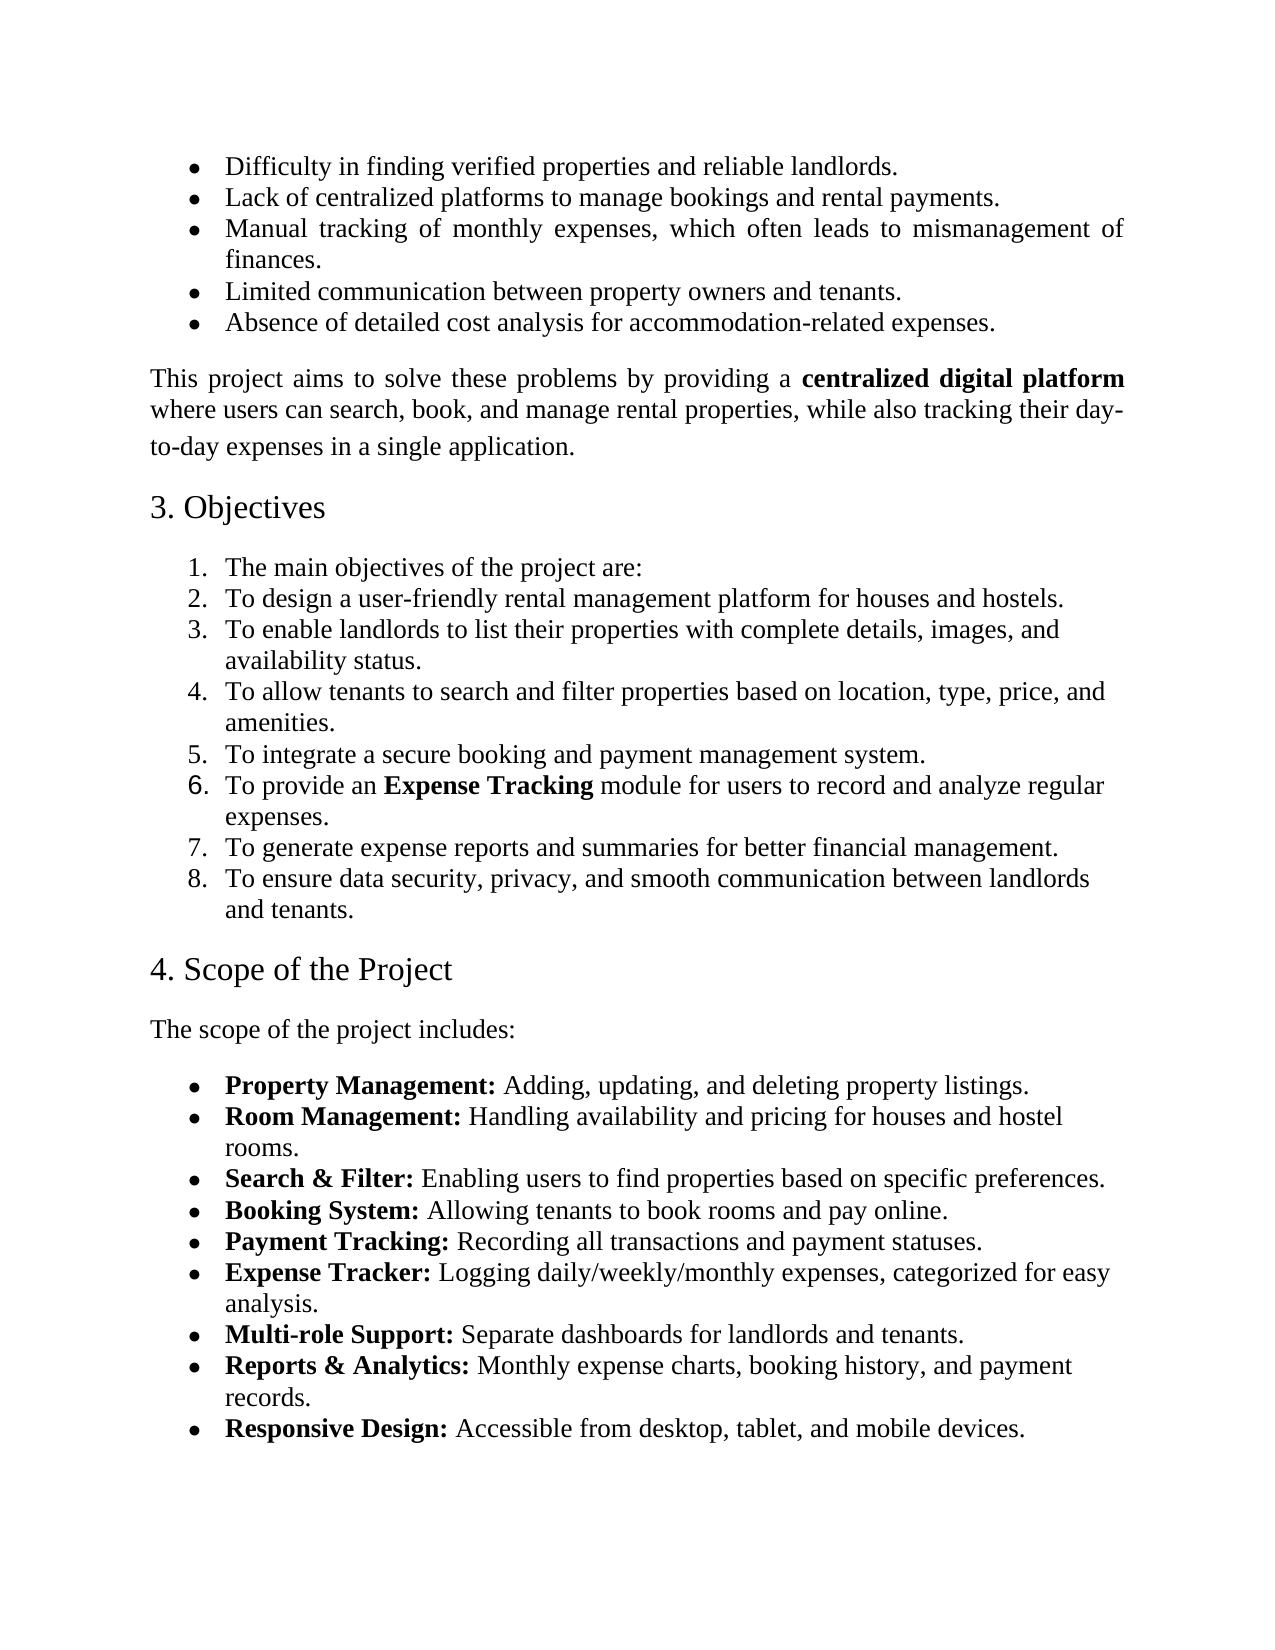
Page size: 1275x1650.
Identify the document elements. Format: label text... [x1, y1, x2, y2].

list Room Management: Handling availability and pricing for houses and hostel rooms. [187, 1100, 1125, 1163]
list To provide an Expense Tracking module for users to record and analyze regular expenses. [187, 769, 1125, 831]
list The main objectives of the project are: [187, 551, 1125, 582]
list Responsive Design: Accessible from desktop, tablet, and mobile devices. [187, 1412, 1125, 1443]
list Search & Filter: Enabling users to find properties based on specific preferences. [187, 1163, 1125, 1194]
list To ensure data security, privacy, and smooth communication between landlords and tenants. [187, 862, 1125, 925]
text The scope of the project includes: [150, 1013, 1125, 1044]
list To enable landlords to list their properties with complete details, images, and availability status. [187, 613, 1125, 675]
list To integrate a secure booking and payment management system. [187, 738, 1125, 769]
list Property Management: Adding, updating, and deleting property listings. [187, 1069, 1125, 1100]
list Booking System: Allowing tenants to book rooms and pay online. [187, 1194, 1125, 1225]
list Difficulty in finding verified properties and reliable landlords. [187, 150, 1125, 181]
list Payment Tracking: Recording all transactions and payment statuses. [187, 1225, 1125, 1256]
list Multi-role Support: Separate dashboards for landlords and tenants. [187, 1318, 1125, 1349]
list Manual tracking of monthly expenses, which often leads to mismanagement of finances. [187, 212, 1125, 274]
list To allow tenants to search and filter properties based on location, type, price, and amenities. [187, 675, 1125, 738]
subtitle 4. Scope of the Project [150, 950, 1125, 988]
list Expense Tracker: Logging daily/weekly/monthly expenses, categorized for easy analysis. [187, 1256, 1125, 1318]
text This project aims to solve these problems by providing a centralized digital platform where users can search, book, and manage rental properties, while also tracking their day-to-day expenses in a single application. [150, 362, 1125, 462]
list To design a user-friendly rental management platform for houses and hostels. [187, 582, 1125, 613]
list Reports & Analytics: Monthly expense charts, booking history, and payment records. [187, 1349, 1125, 1412]
list Limited communication between property owners and tenants. [187, 274, 1125, 306]
list To generate expense reports and summaries for better financial management. [187, 831, 1125, 862]
list Absence of detailed cost analysis for accommodation-related expenses. [187, 306, 1125, 337]
list Lack of centralized platforms to manage bookings and rental payments. [187, 181, 1125, 212]
subtitle 3. Objectives [150, 487, 1125, 526]
